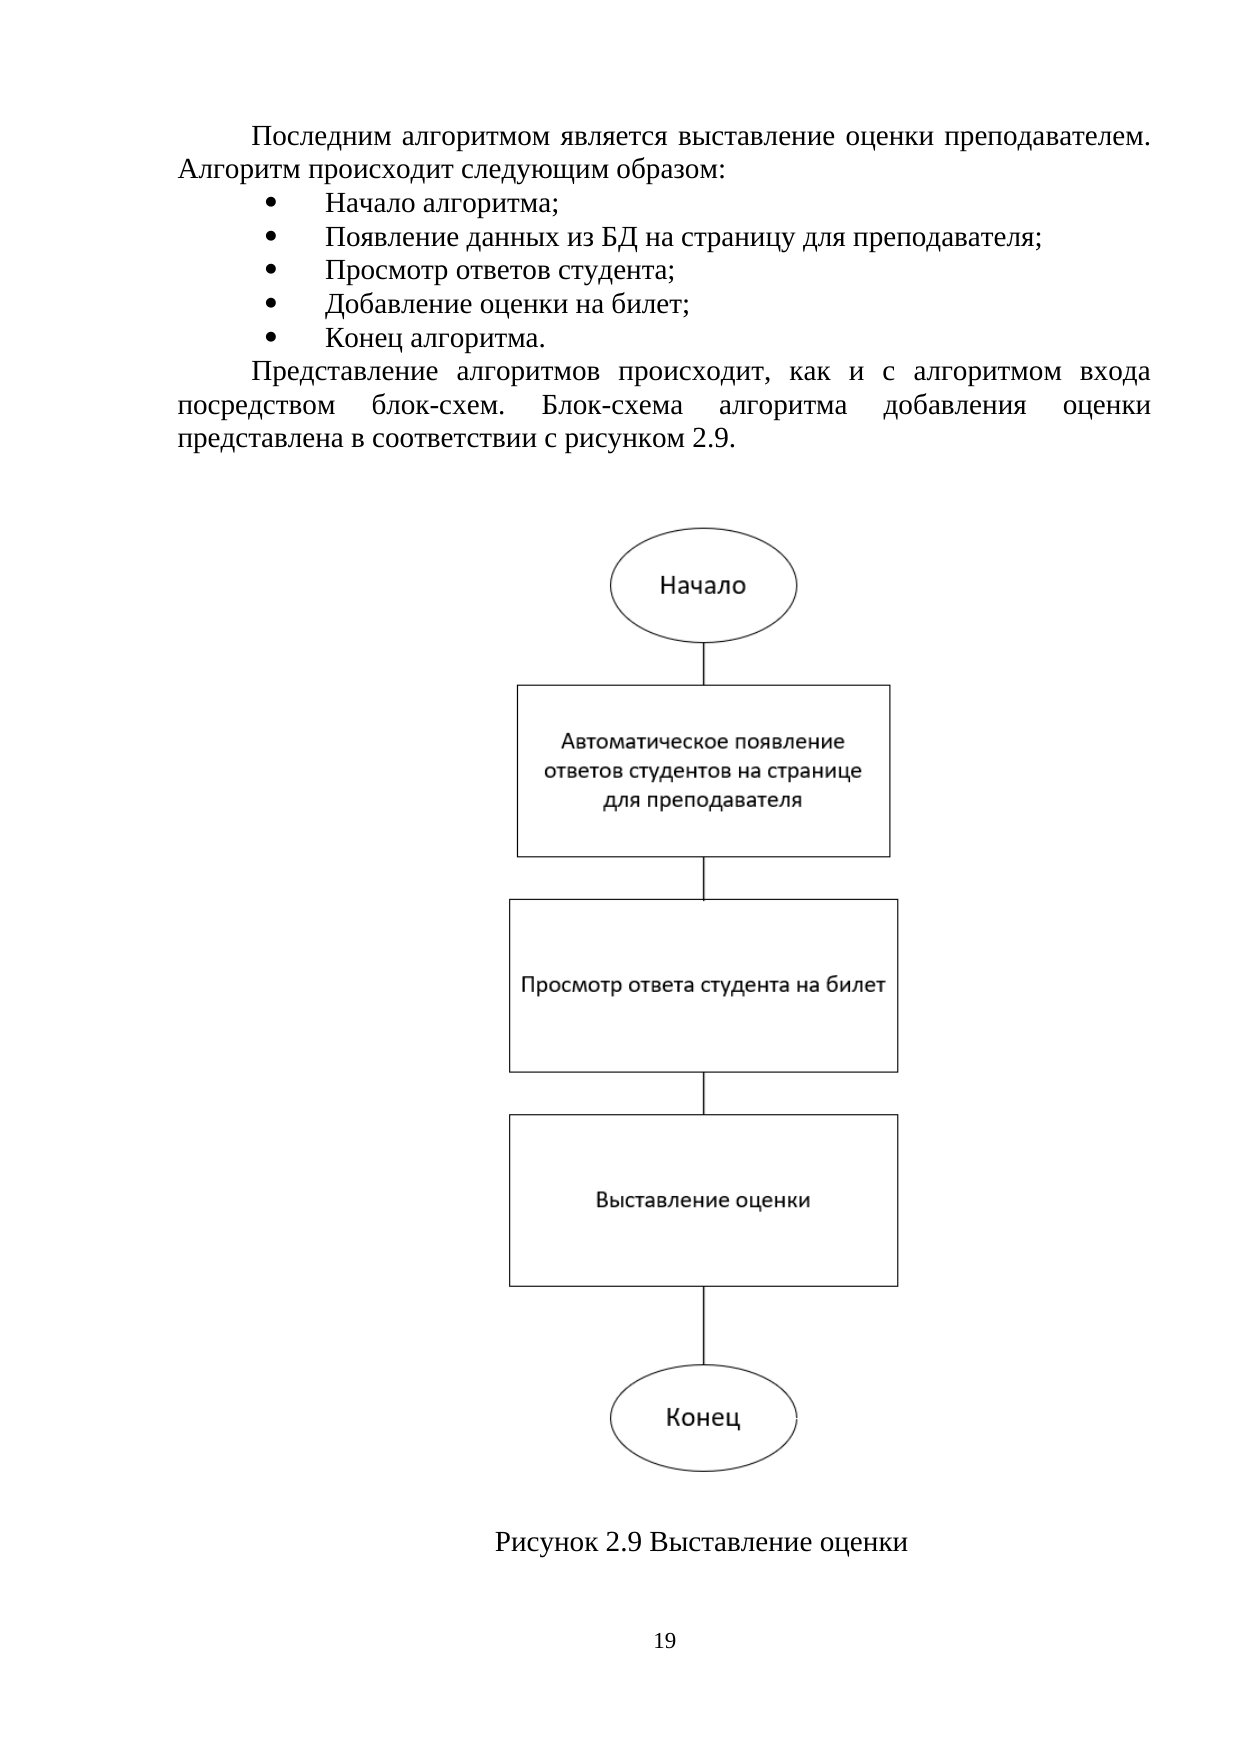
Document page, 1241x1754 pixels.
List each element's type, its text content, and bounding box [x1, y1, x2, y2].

list Конец алгоритма. [177, 320, 1152, 353]
list Появление данных из БД на страницу для преподавателя; [177, 219, 1152, 252]
list Просмотр ответов студента; [177, 252, 1152, 286]
list Начало алгоритма; [177, 185, 1152, 219]
text Представление алгоритмов происходит, как и с алгоритмом входа посредством блок-схем. Блок-схема алгоритма добавления оценки представлена в соответствии с рисунком 2.9. [177, 353, 1152, 454]
text Последним алгоритмом является выставление оценки преподавателем. Алгоритм происходит следующим образом: [177, 118, 1152, 185]
text Рисунок 2.9 Выставление оценки [177, 1524, 1152, 1558]
picture [425, 521, 978, 1491]
list Добавление оценки на билет; [177, 286, 1152, 320]
